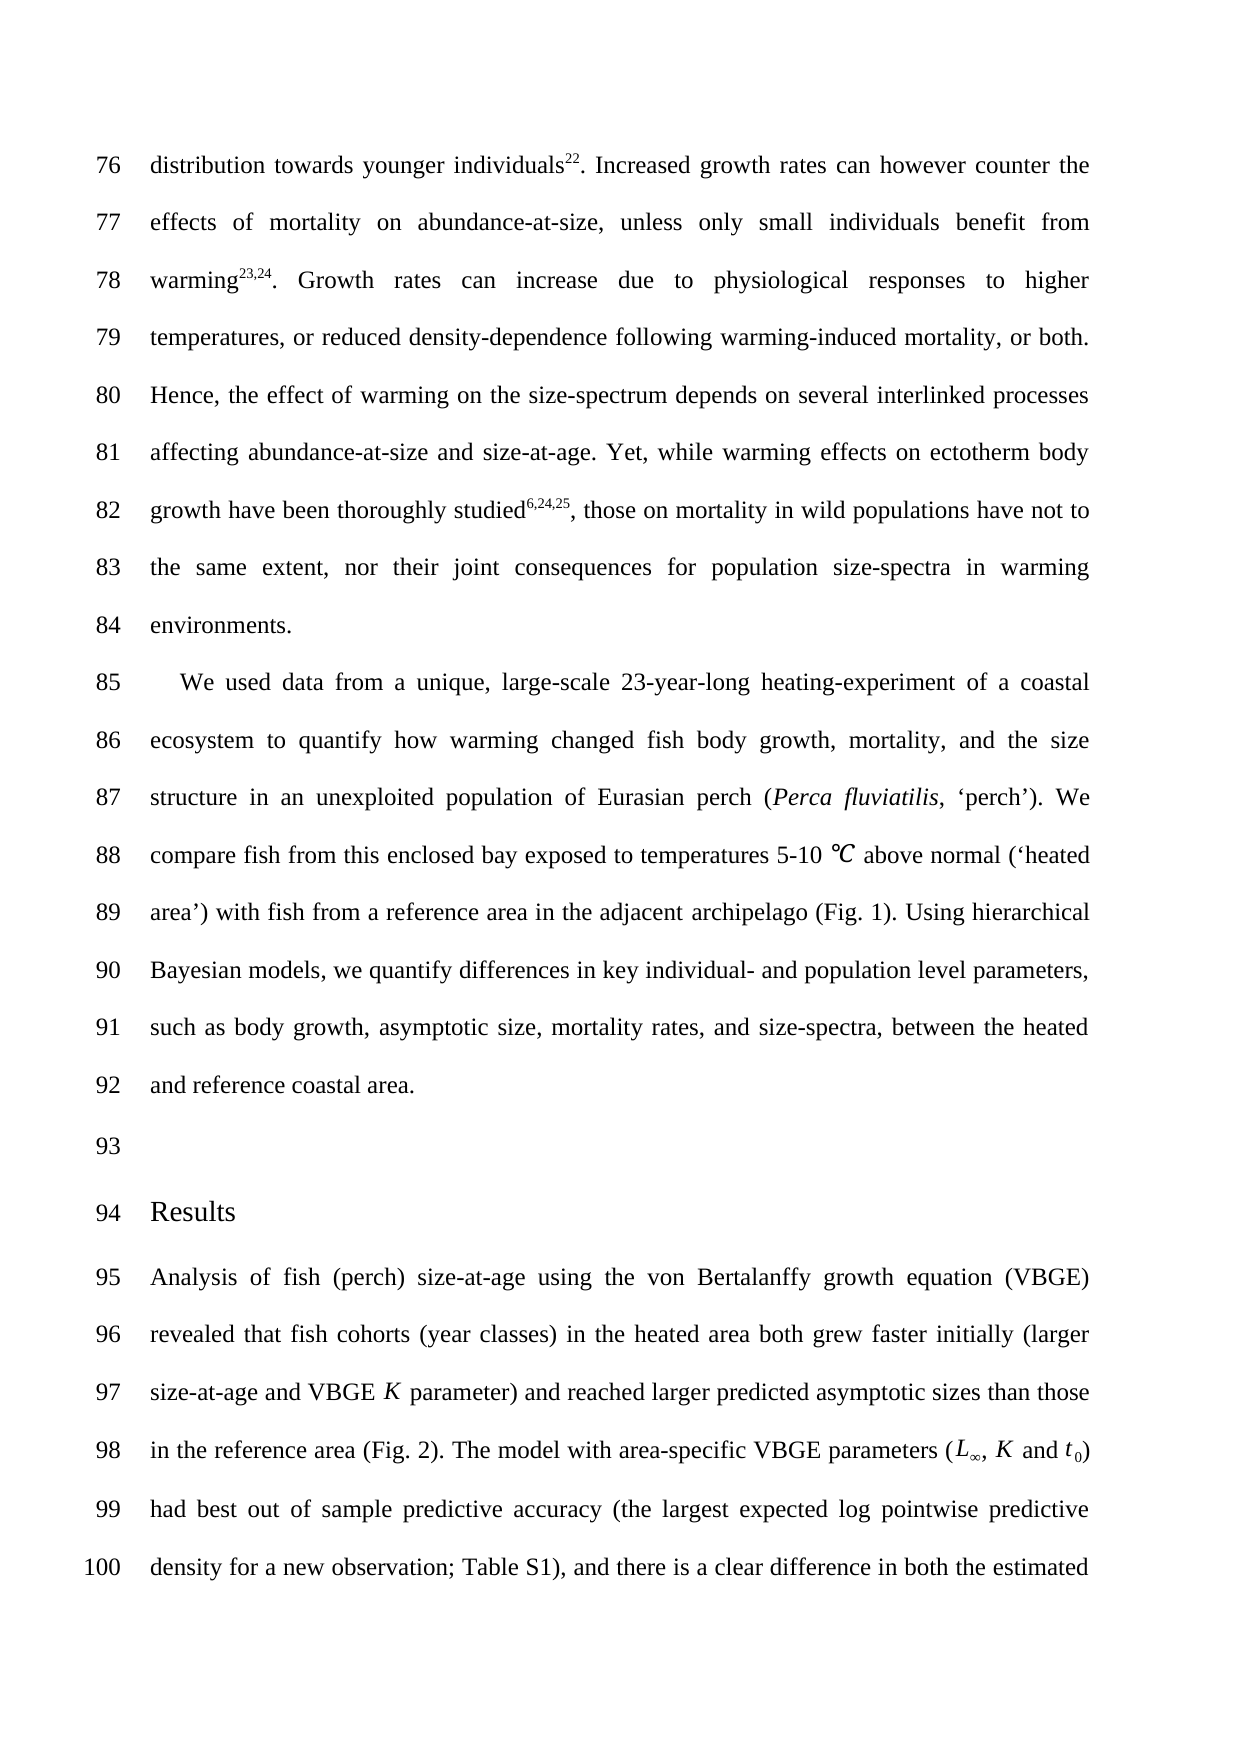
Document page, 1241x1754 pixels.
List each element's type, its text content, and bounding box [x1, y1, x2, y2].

text We used data from a unique, large-scale 23-year-long heating-experiment of a coastal ecosystem to quantify how warming changed fish body growth, mortality, and the size structure in an unexploited population of Eurasian perch (Perca fluviatilis, ‘perch’). We compare fish from this enclosed bay exposed to temperatures 5-10 above normal (‘heated area’) with fish from a reference area in the adjacent archipelago (Fig. 1). Using hierarchical Bayesian models, we quantify differences in key individual- and population level parameters, such as body growth, asymptotic size, mortality rates, and size-spectra, between the heated and reference coastal area. [150, 667, 1090, 1099]
text Results [150, 1194, 1090, 1228]
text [150, 1262, 1090, 1581]
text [150, 150, 1090, 639]
